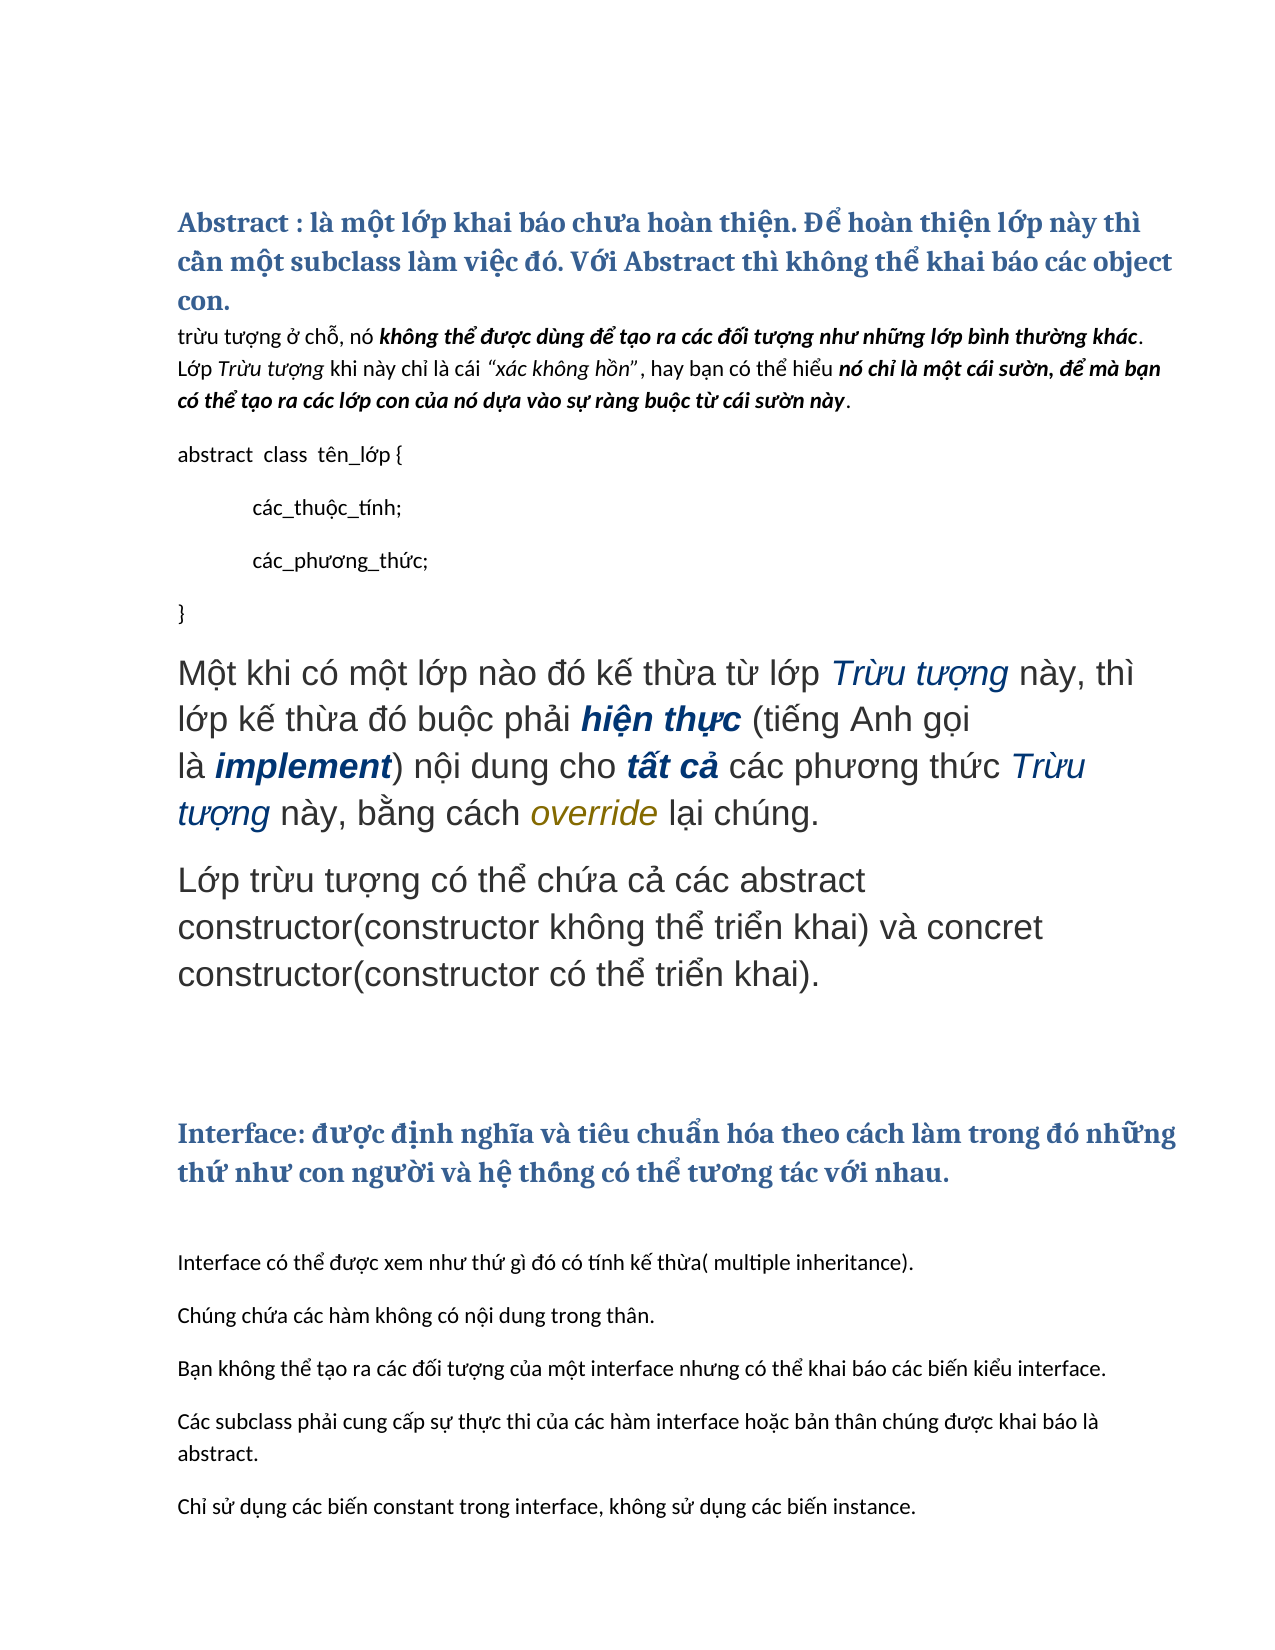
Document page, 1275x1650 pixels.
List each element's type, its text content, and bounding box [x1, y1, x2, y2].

text Chỉ sử dụng các biến constant trong interface, không sử dụng các biến instance. [177, 1492, 1186, 1520]
text các_phương_thức; [177, 546, 1186, 574]
subtitle Abstract : là một lớp khai báo chưa hoàn thiện. Để hoàn thiện lớp này thì cần một subclass làm việc đó. Với Abstract thì không thể khai báo các object con. [177, 207, 1186, 317]
text Chúng chứa các hàm không có nội dung trong thân. [177, 1301, 1186, 1329]
text Các subclass phải cung cấp sự thực thi của các hàm interface hoặc bản thân chúng được khai báo là abstract. [177, 1407, 1186, 1467]
text trừu tượng ở chỗ, nó không thể được dùng để tạo ra các đối tượng như những lớp bình thường khác. Lớp Trừu tượng khi này chỉ là cái “xác không hồn”, hay bạn có thể hiểu nó chỉ là một cái sườn, để mà bạn có thể tạo ra các lớp con của nó dựa vào sự ràng buộc từ cái sườn này. [177, 322, 1186, 415]
text abstract class tên_lớp { [177, 440, 1186, 468]
text } [177, 599, 1186, 627]
text các_thuộc_tính; [177, 493, 1186, 521]
subtitle Interface: được định nghĩa và tiêu chuẩn hóa theo cách làm trong đó những thứ như con người và hệ thống có thể tương tác với nhau. [177, 1118, 1186, 1190]
text Một khi có một lớp nào đó kế thừa từ lớp Trừu tượng này, thì lớp kế thừa đó buộc phải hiện thực (tiếng Anh gọi là implement) nội dung cho tất cả các phương thức Trừu tượng này, bằng cách override lại chúng. [177, 652, 1186, 833]
text Interface có thể được xem như thứ gì đó có tính kế thừa( multiple inheritance). [177, 1248, 1186, 1276]
text Bạn không thể tạo ra các đối tượng của một interface nhưng có thể khai báo các biến kiểu interface. [177, 1354, 1186, 1382]
text Lớp trừu tượng có thể chứa cả các abstract constructor(constructor không thể triển khai) và concret constructor(constructor có thể triển khai). [177, 860, 1186, 994]
